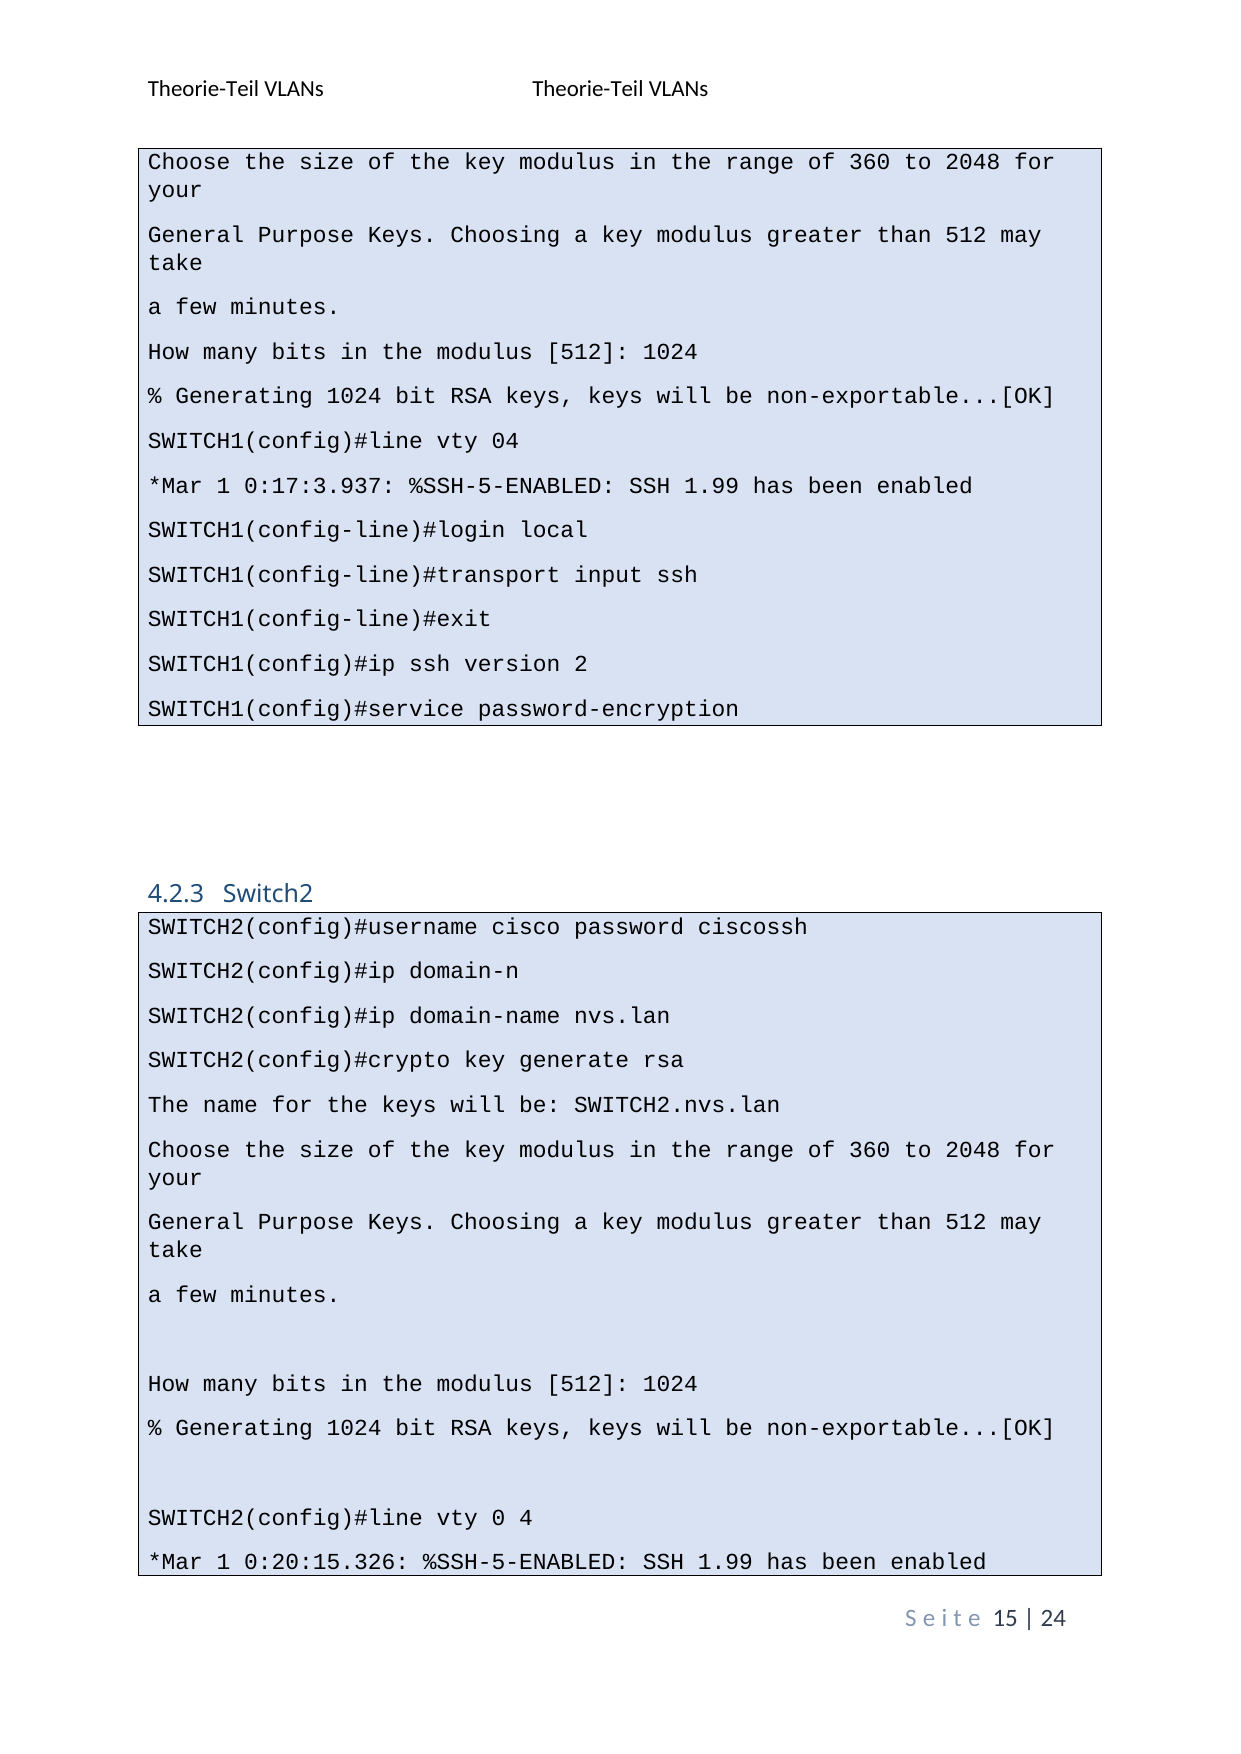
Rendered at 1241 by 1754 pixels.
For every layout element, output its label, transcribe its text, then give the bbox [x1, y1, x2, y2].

text SWITCH2(config)#crypto key generate rsa [139, 1046, 1101, 1075]
text General Purpose Keys. Choosing a key modulus greater than 512 may take [139, 220, 1101, 277]
text SWITCH2(config)#line vty 0 4 [139, 1503, 1101, 1532]
text SWITCH1(config)#line vty 04 [139, 426, 1101, 455]
text SWITCH1(config)#ip ssh version 2 [139, 649, 1101, 678]
subtitle Switch2 [148, 875, 1093, 909]
text % Generating 1024 bit RSA keys, keys will be non-exportable...[OK] [139, 382, 1101, 411]
text SWITCH1(config)#service password-encryption [139, 694, 1101, 725]
text SWITCH1(config-line)#transport input ssh [139, 560, 1101, 589]
text General Purpose Keys. Choosing a key modulus greater than 512 may take [139, 1207, 1101, 1264]
text How many bits in the modulus [512]: 1024 [139, 1369, 1101, 1398]
text SWITCH1(config-line)#login local [139, 516, 1101, 544]
text *Mar 1 0:17:3.937: %SSH-5-ENABLED: SSH 1.99 has been enabled [139, 471, 1101, 500]
text *Mar 1 0:20:15.326: %SSH-5-ENABLED: SSH 1.99 has been enabled [139, 1547, 1101, 1575]
text a few minutes. [139, 1280, 1101, 1309]
text SWITCH1(config-line)#exit [139, 605, 1101, 634]
text How many bits in the modulus [512]: 1024 [139, 337, 1101, 366]
text SWITCH2(config)#ip domain-n [139, 957, 1101, 986]
text Choose the size of the key modulus in the range of 360 to 2048 for your [139, 149, 1101, 204]
text % Generating 1024 bit RSA keys, keys will be non-exportable...[OK] [139, 1414, 1101, 1443]
text Choose the size of the key modulus in the range of 360 to 2048 for your [139, 1135, 1101, 1192]
text a few minutes. [139, 293, 1101, 322]
text SWITCH2(config)#ip domain-name nvs.lan [139, 1001, 1101, 1030]
text SWITCH2(config)#username cisco password ciscossh [139, 913, 1101, 941]
text The name for the keys will be: SWITCH2.nvs.lan [139, 1090, 1101, 1119]
